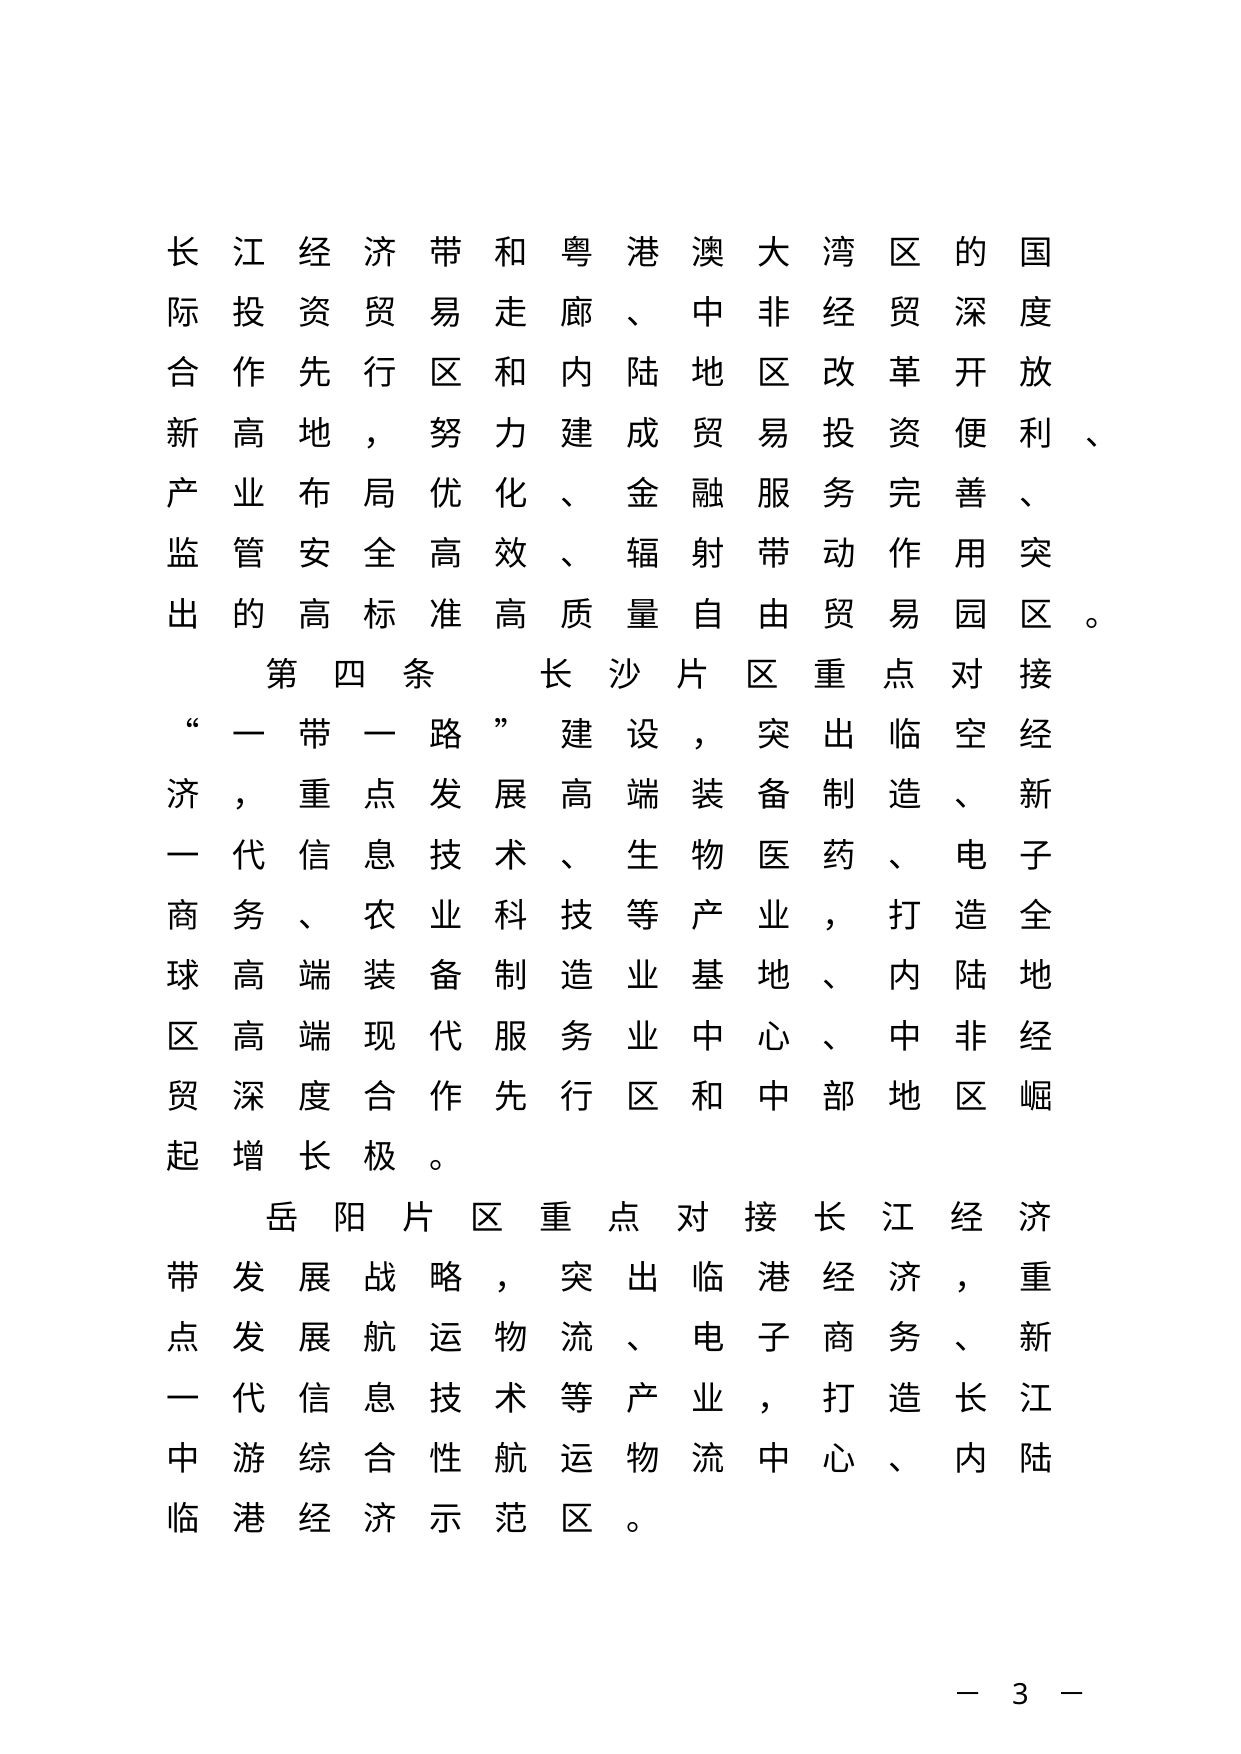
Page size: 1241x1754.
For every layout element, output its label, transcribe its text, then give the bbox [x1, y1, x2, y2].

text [167, 219, 1085, 642]
text 第四条 长沙片区重点对接“一带一路”建设，突出临空经济，重点发展高端装备制造、新一代信息技术、生物医药、电子商务、农业科技等产业，打造全球高端装备制造业基地、内陆地区高端现代服务业中心、中非经贸深度合作先行区和中部地区崛起增长极。 [167, 642, 1085, 1184]
text 岳阳片区重点对接长江经济带发展战略，突出临港经济，重点发展航运物流、电子商务、新一代信息技术等产业，打造长江中游综合性航运物流中心、内陆临港经济示范区。 [167, 1184, 1085, 1546]
